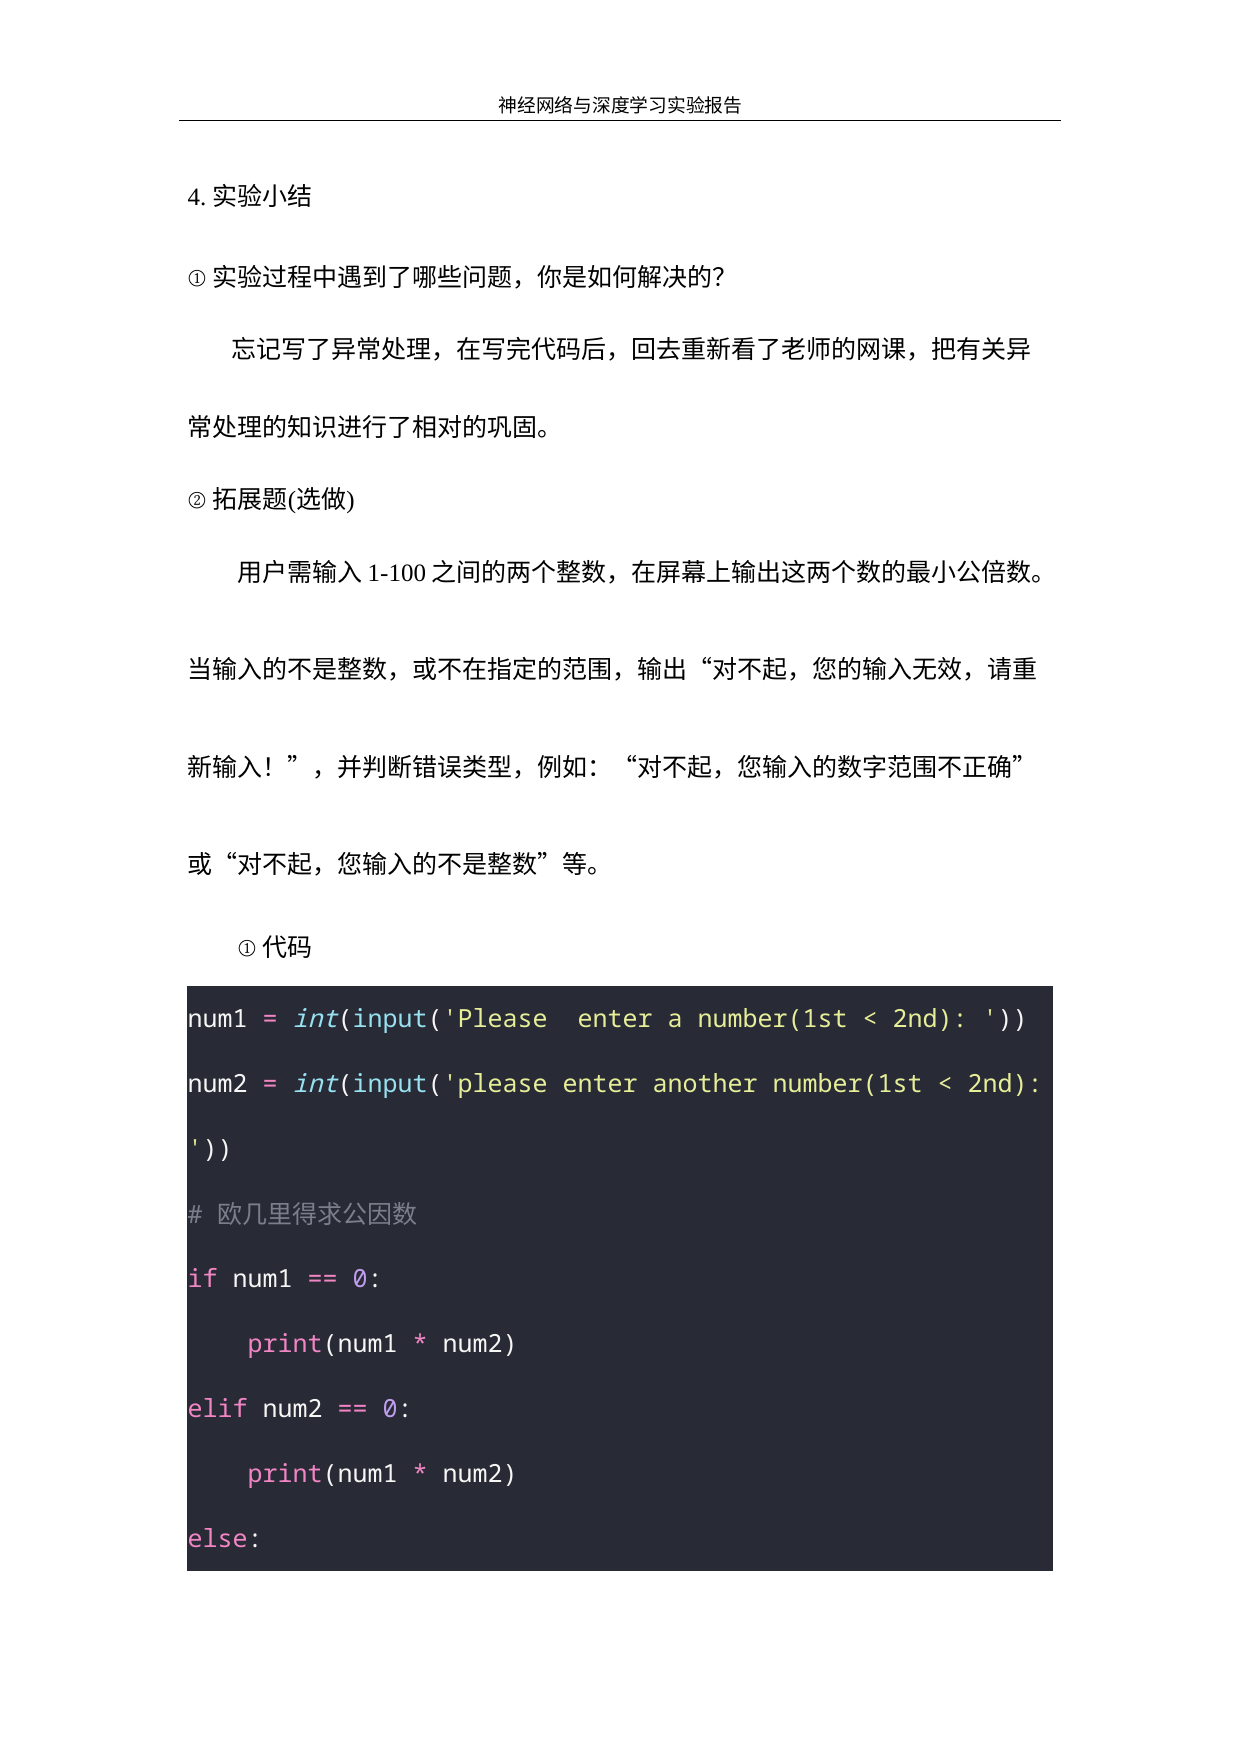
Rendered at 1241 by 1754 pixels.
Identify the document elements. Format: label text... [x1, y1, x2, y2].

text num1 = int(input('Please enter a number(1st < 2nd): ')) [187, 986, 1053, 1051]
text ① 实验过程中遇到了哪些问题，你是如何解决的？ [187, 243, 1053, 308]
text print(num1 * num2) [187, 1441, 1053, 1506]
text if num1 == 0: [187, 1246, 1053, 1311]
text # 欧几里得求公因数 [187, 1181, 1053, 1246]
text ② 拓展题(选做) [187, 466, 1053, 531]
text 忘记写了异常处理，在写完代码后，回去重新看了老师的网课，把有关异常处理的知识进行了相对的巩固。 [187, 315, 1053, 458]
subtitle 实验小结 [187, 162, 1053, 227]
text num2 = int(input('please enter another number(1st < 2nd): ')) [187, 1051, 1053, 1181]
text else: [187, 1506, 1053, 1571]
text elif num2 == 0: [187, 1376, 1053, 1441]
text ① 代码 [187, 913, 1053, 978]
text print(num1 * num2) [187, 1311, 1053, 1376]
text 用户需输入1-100之间的两个整数，在屏幕上输出这两个数的最小公倍数。当输入的不是整数，或不在指定的范围，输出“对不起，您的输入无效，请重新输入！”，并判断错误类型，例如：“对不起，您输入的数字范围不正确”或“对不起，您输入的不是整数”等。 [187, 538, 1053, 895]
